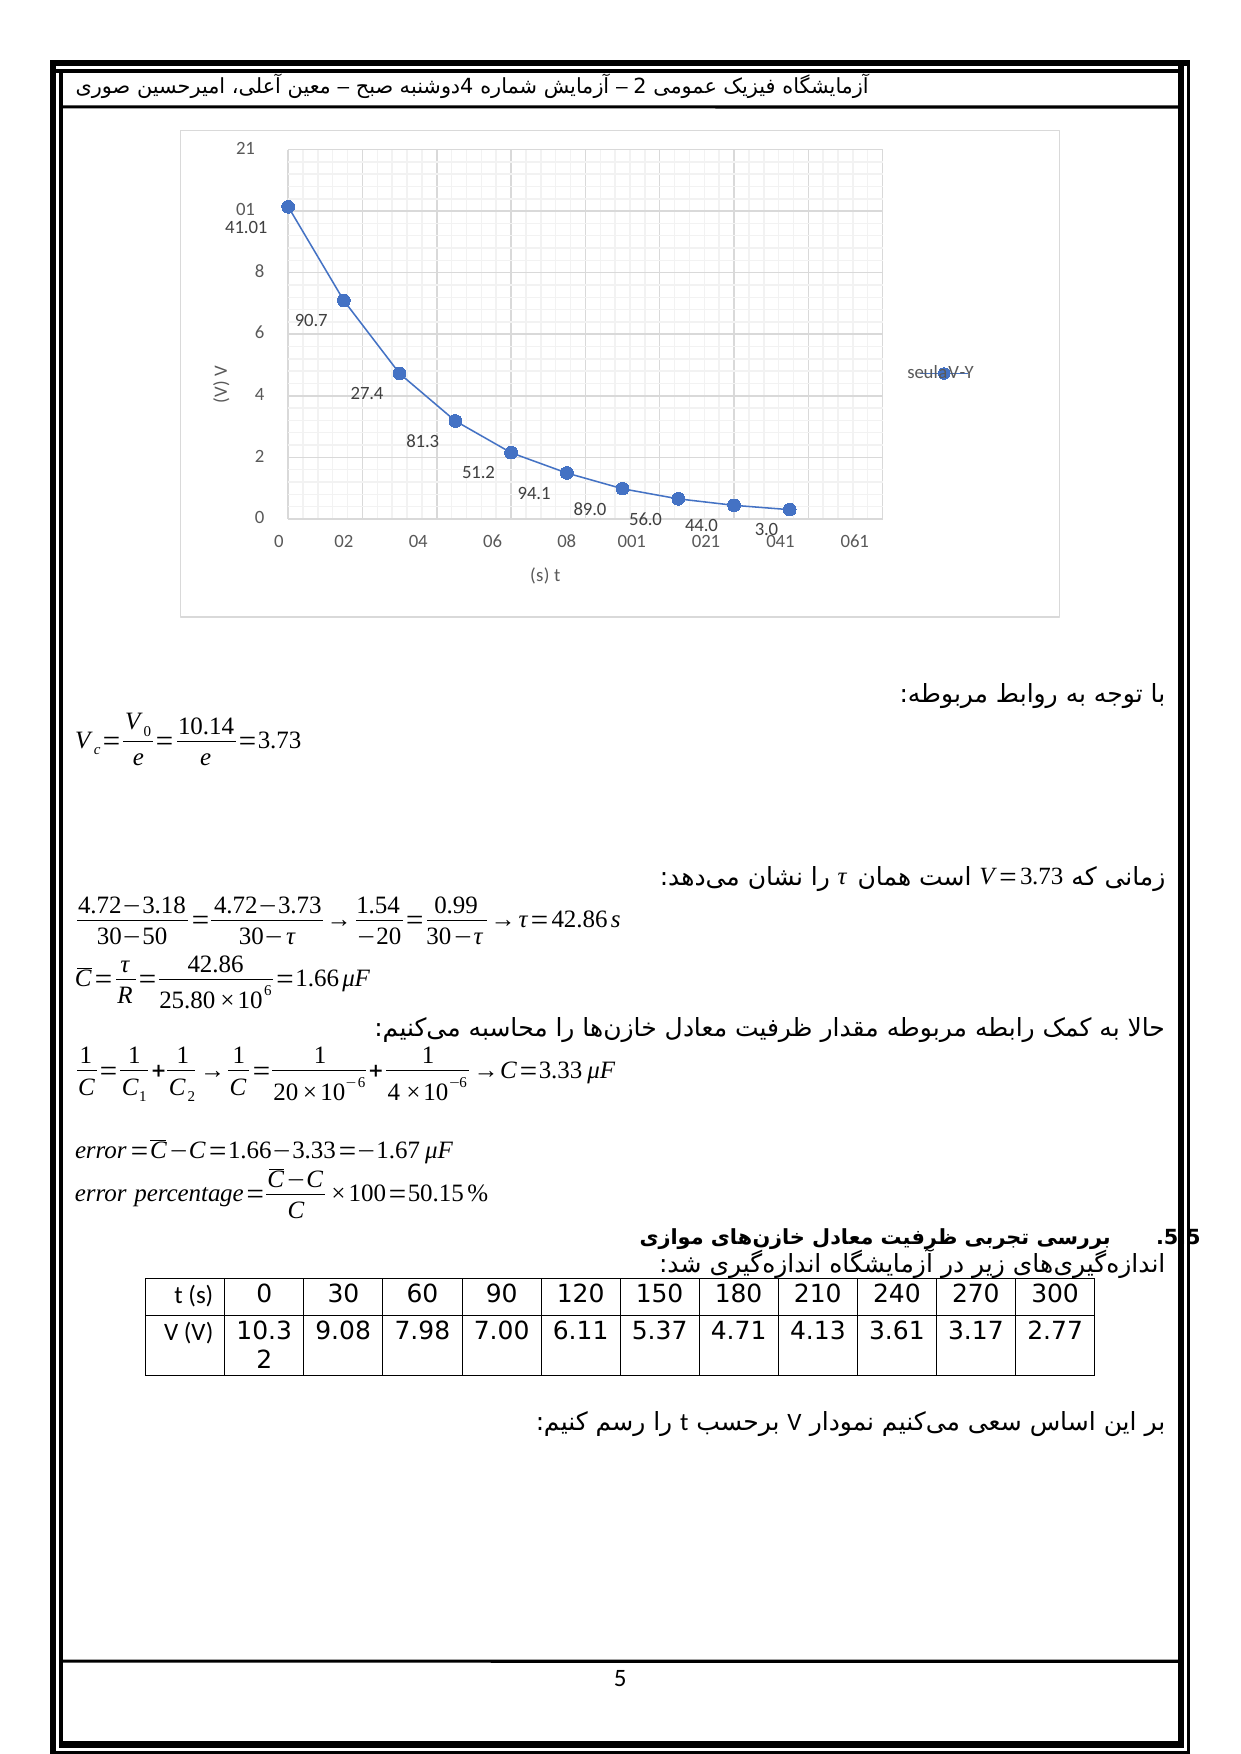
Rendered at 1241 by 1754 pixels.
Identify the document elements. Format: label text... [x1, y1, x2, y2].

table_header 90 [463, 1279, 541, 1315]
table_header 0 [225, 1279, 303, 1315]
table_header 210 [779, 1279, 857, 1315]
table_header 240 [858, 1279, 936, 1315]
table_header 180 [700, 1279, 778, 1315]
table_cell 7.00 [463, 1316, 541, 1374]
table_header 150 [621, 1279, 699, 1315]
text بر این اساس سعی می‌کنیم نمودار V برحسب t را رسم کنیم: [75, 1406, 1165, 1437]
table_cell 9.08 [304, 1316, 382, 1374]
table_cell V (V) [146, 1316, 224, 1374]
table_cell 10.32 [225, 1316, 303, 1374]
table_header 270 [937, 1279, 1015, 1315]
table_header t (s) [146, 1279, 224, 1315]
table_cell 3.61 [858, 1316, 936, 1374]
table_cell 6.11 [542, 1316, 620, 1374]
table_header 30 [304, 1279, 382, 1315]
text بررسی تجربی ظرفیت معادل خازن‌های موازی [75, 1225, 1156, 1249]
table_header 60 [383, 1279, 462, 1315]
text اندازه‌گیری‌های زیر در آزمایشگاه اندازه‌گیری شد: [75, 1249, 1165, 1278]
table_cell 2.77 [1016, 1316, 1094, 1374]
text با توجه به روابط مربوطه: [75, 679, 1165, 708]
table_cell 7.98 [383, 1316, 462, 1374]
table_cell 5.37 [621, 1316, 699, 1374]
text حالا به کمک رابطه مربوطه مقدار ظرفیت معادل خازن‌ها را محاسبه می‌کنیم: [75, 1013, 1165, 1042]
table_cell 4.13 [779, 1316, 857, 1374]
table_cell 4.71 [700, 1316, 778, 1374]
table_header 300 [1016, 1279, 1094, 1315]
table_cell 3.17 [937, 1316, 1015, 1374]
table_header 120 [542, 1279, 620, 1315]
text زمانی که است همان را نشان می‌دهد: [75, 862, 1165, 891]
